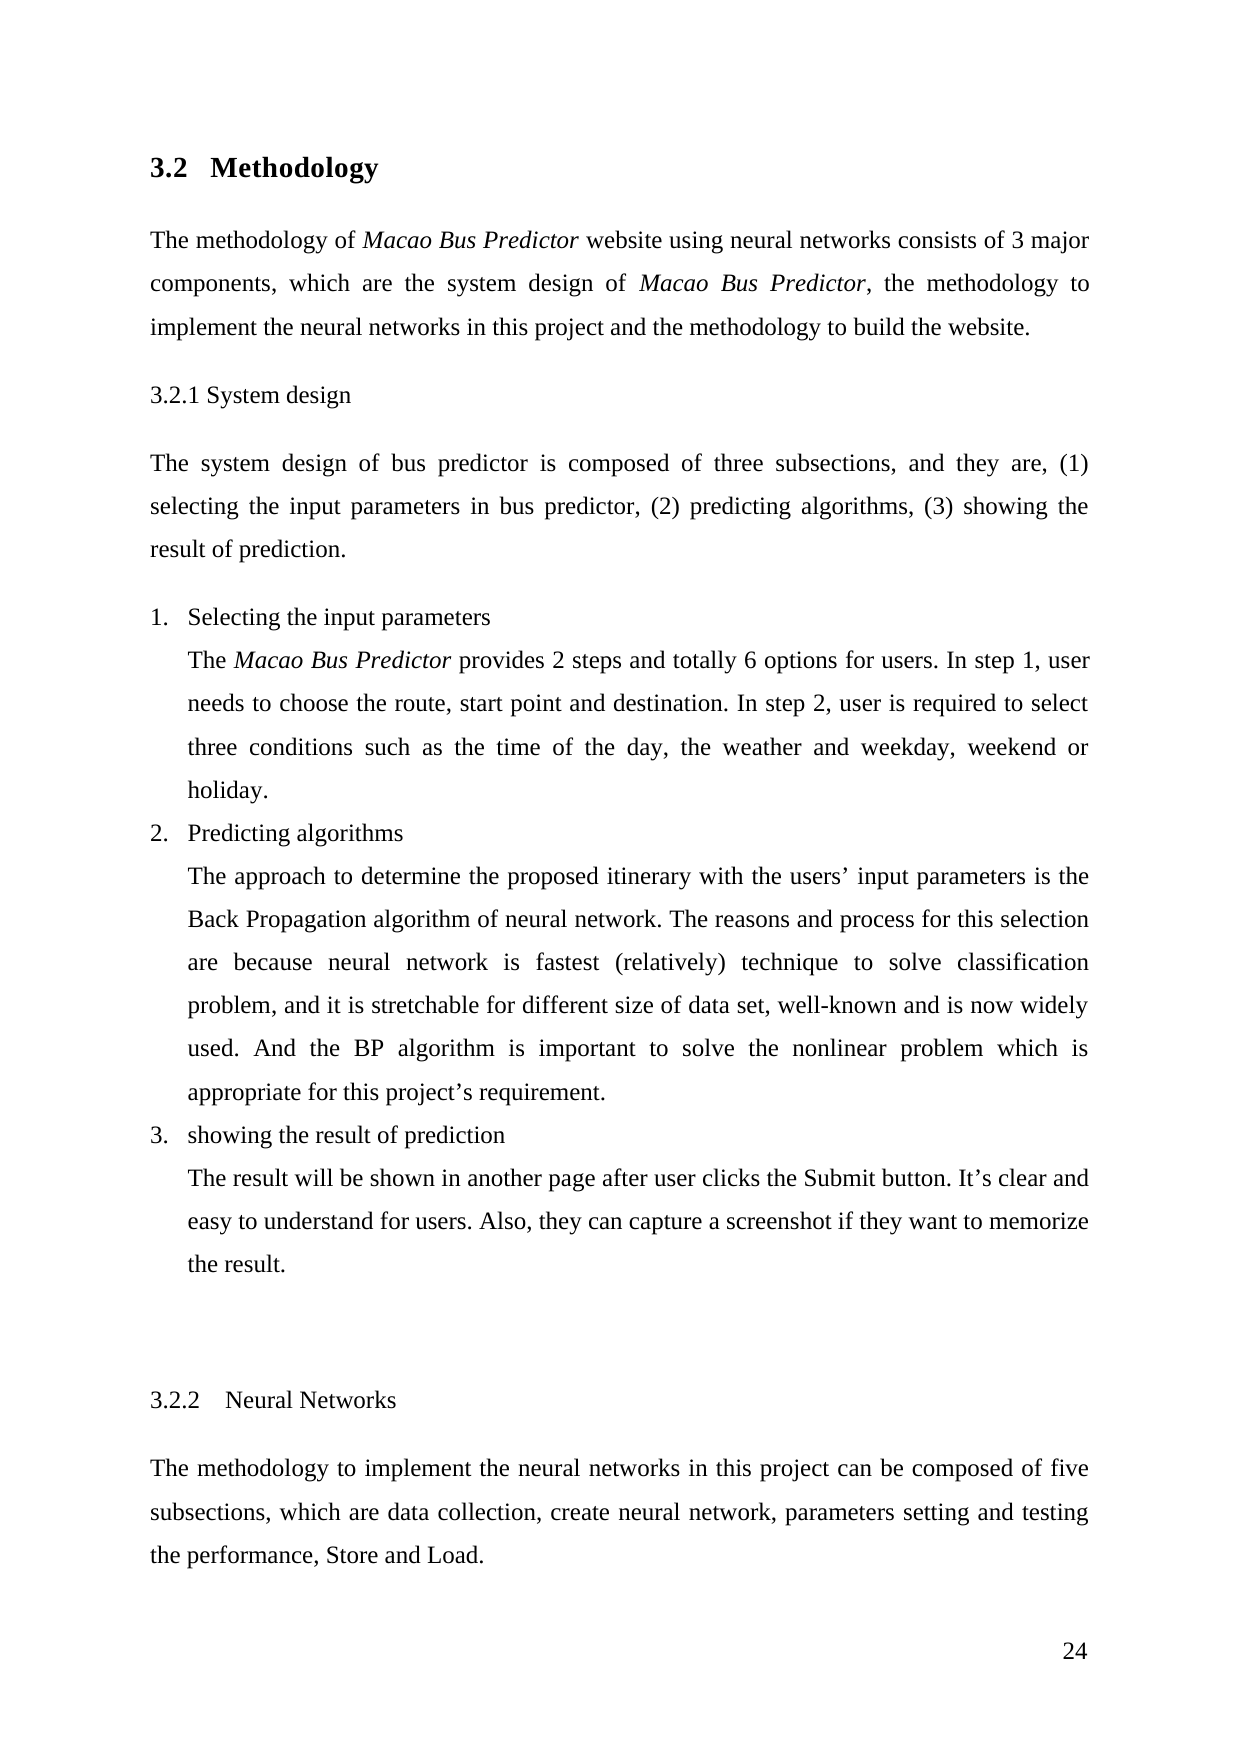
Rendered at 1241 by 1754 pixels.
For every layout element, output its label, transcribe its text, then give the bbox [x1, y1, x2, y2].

text The methodology to implement the neural networks in this project can be composed of five subsections, which are data collection, create neural network, parameters setting and testing the performance, Store and Load. [150, 1453, 1090, 1568]
list showing the result of prediction [150, 1120, 1090, 1148]
subtitle Methodology [150, 150, 1090, 183]
list The result will be shown in another page after user clicks the Submit button. It’s clear and easy to understand for users. Also, they can capture a screenshot if they want to memorize the result. [187, 1163, 1090, 1278]
list The approach to determine the proposed itinerary with the users’ input parameters is the Back Propagation algorithm of neural network. The reasons and process for this selection are because neural network is fastest (relatively) technique to solve classification problem, and it is stretchable for different size of data set, well-known and is now widely used. And the BP algorithm is important to solve the nonlinear problem which is appropriate for this project’s requirement. [187, 861, 1090, 1105]
list Neural Networks [150, 1385, 1090, 1414]
list Selecting the input parameters [150, 602, 1090, 631]
text 3.2.1 System design [150, 380, 1090, 408]
list Predicting algorithms [150, 818, 1090, 847]
list The Macao Bus Predictor provides 2 steps and totally 6 options for users. In step 1, user needs to choose the route, start point and destination. In step 2, user is required to select three conditions such as the time of the day, the weather and weekday, weekend or holiday. [187, 645, 1090, 803]
text The methodology of Macao Bus Predictor website using neural networks consists of 3 major components, which are the system design of Macao Bus Predictor, the methodology to implement the neural networks in this project and the methodology to build the website. [150, 225, 1090, 340]
text The system design of bus predictor is composed of three subsections, and they are, (1) selecting the input parameters in bus predictor, (2) predicting algorithms, (3) showing the result of prediction. [150, 448, 1090, 563]
